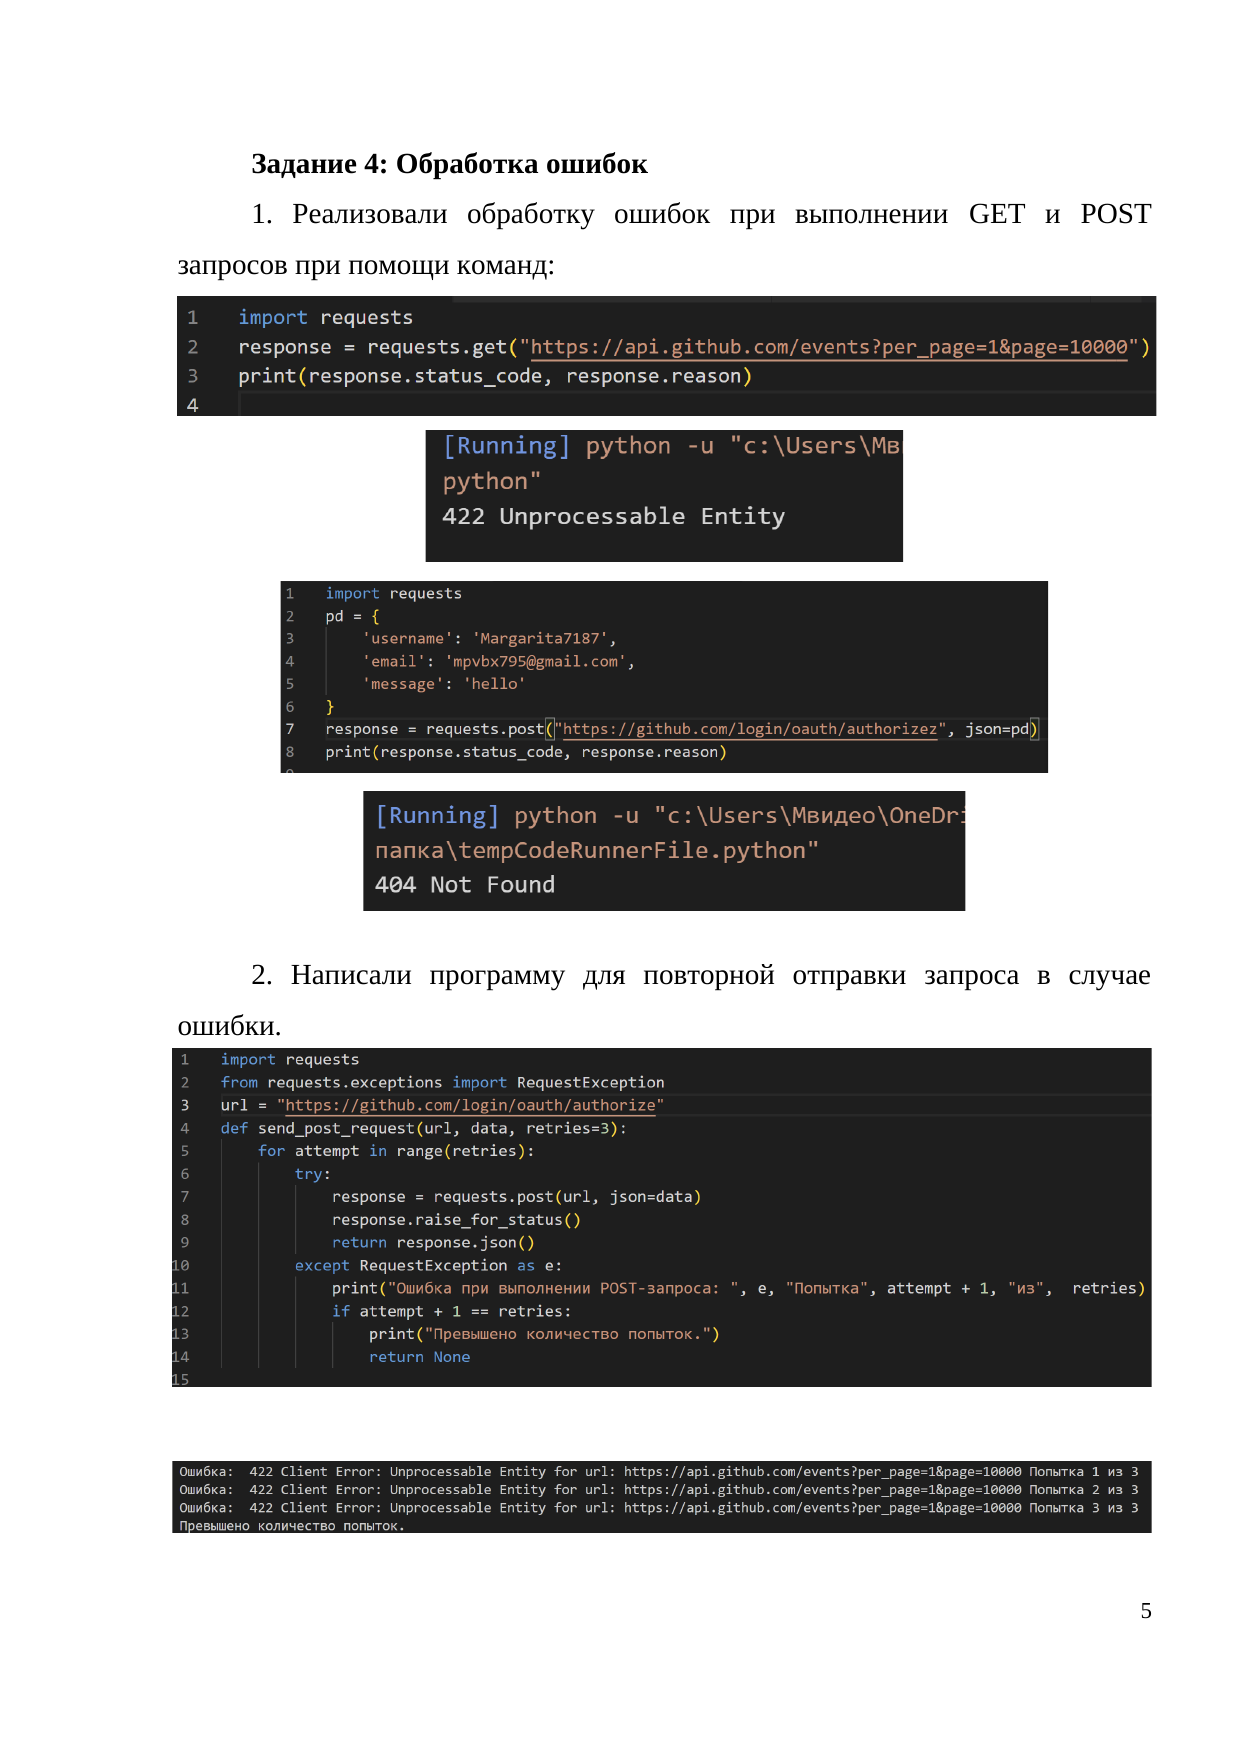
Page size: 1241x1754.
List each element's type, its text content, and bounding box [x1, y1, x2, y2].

text 1. Реализовали обработку ошибок при выполнении GET и POST запросов при помощи команд: [177, 197, 1152, 280]
picture [177, 296, 1157, 416]
text Задание 4: Обработка ошибок [177, 146, 1152, 180]
picture [280, 581, 1049, 773]
picture [363, 791, 966, 911]
picture [172, 1461, 1152, 1533]
picture [172, 1048, 1152, 1387]
picture [425, 430, 904, 562]
